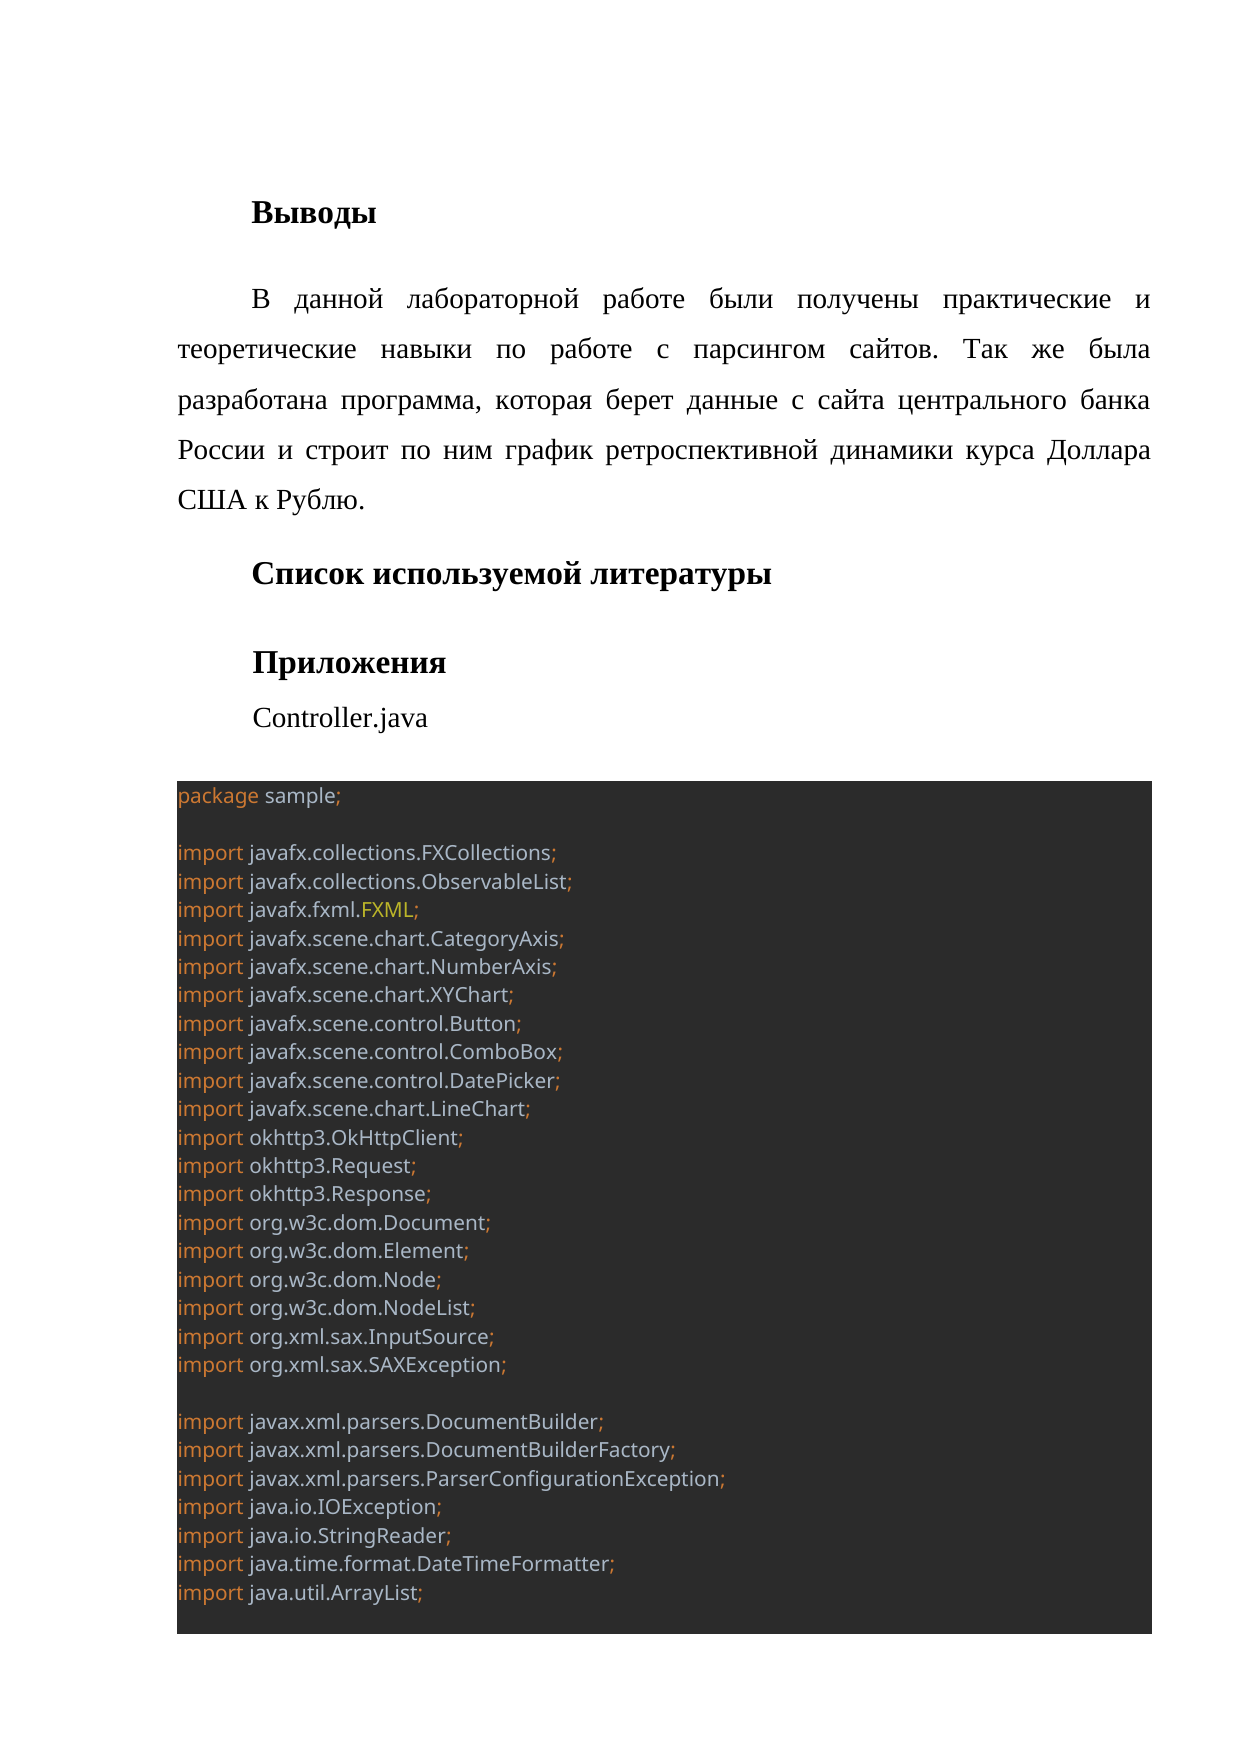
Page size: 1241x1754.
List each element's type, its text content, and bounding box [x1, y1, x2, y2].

text Выводы [177, 192, 1152, 231]
text Список используемой литературы [177, 554, 1152, 592]
list Controller.java [252, 700, 1152, 733]
list Приложения [252, 642, 1152, 681]
text В данной лабораторной работе были получены практические и теоретические навыки по работе с парсингом сайтов. Так же была разработана программа, которая берет данные с сайта центрального банка России и строит по ним график ретроспективной динамики курса Доллара США к Рублю. [177, 281, 1152, 516]
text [177, 781, 1152, 1634]
